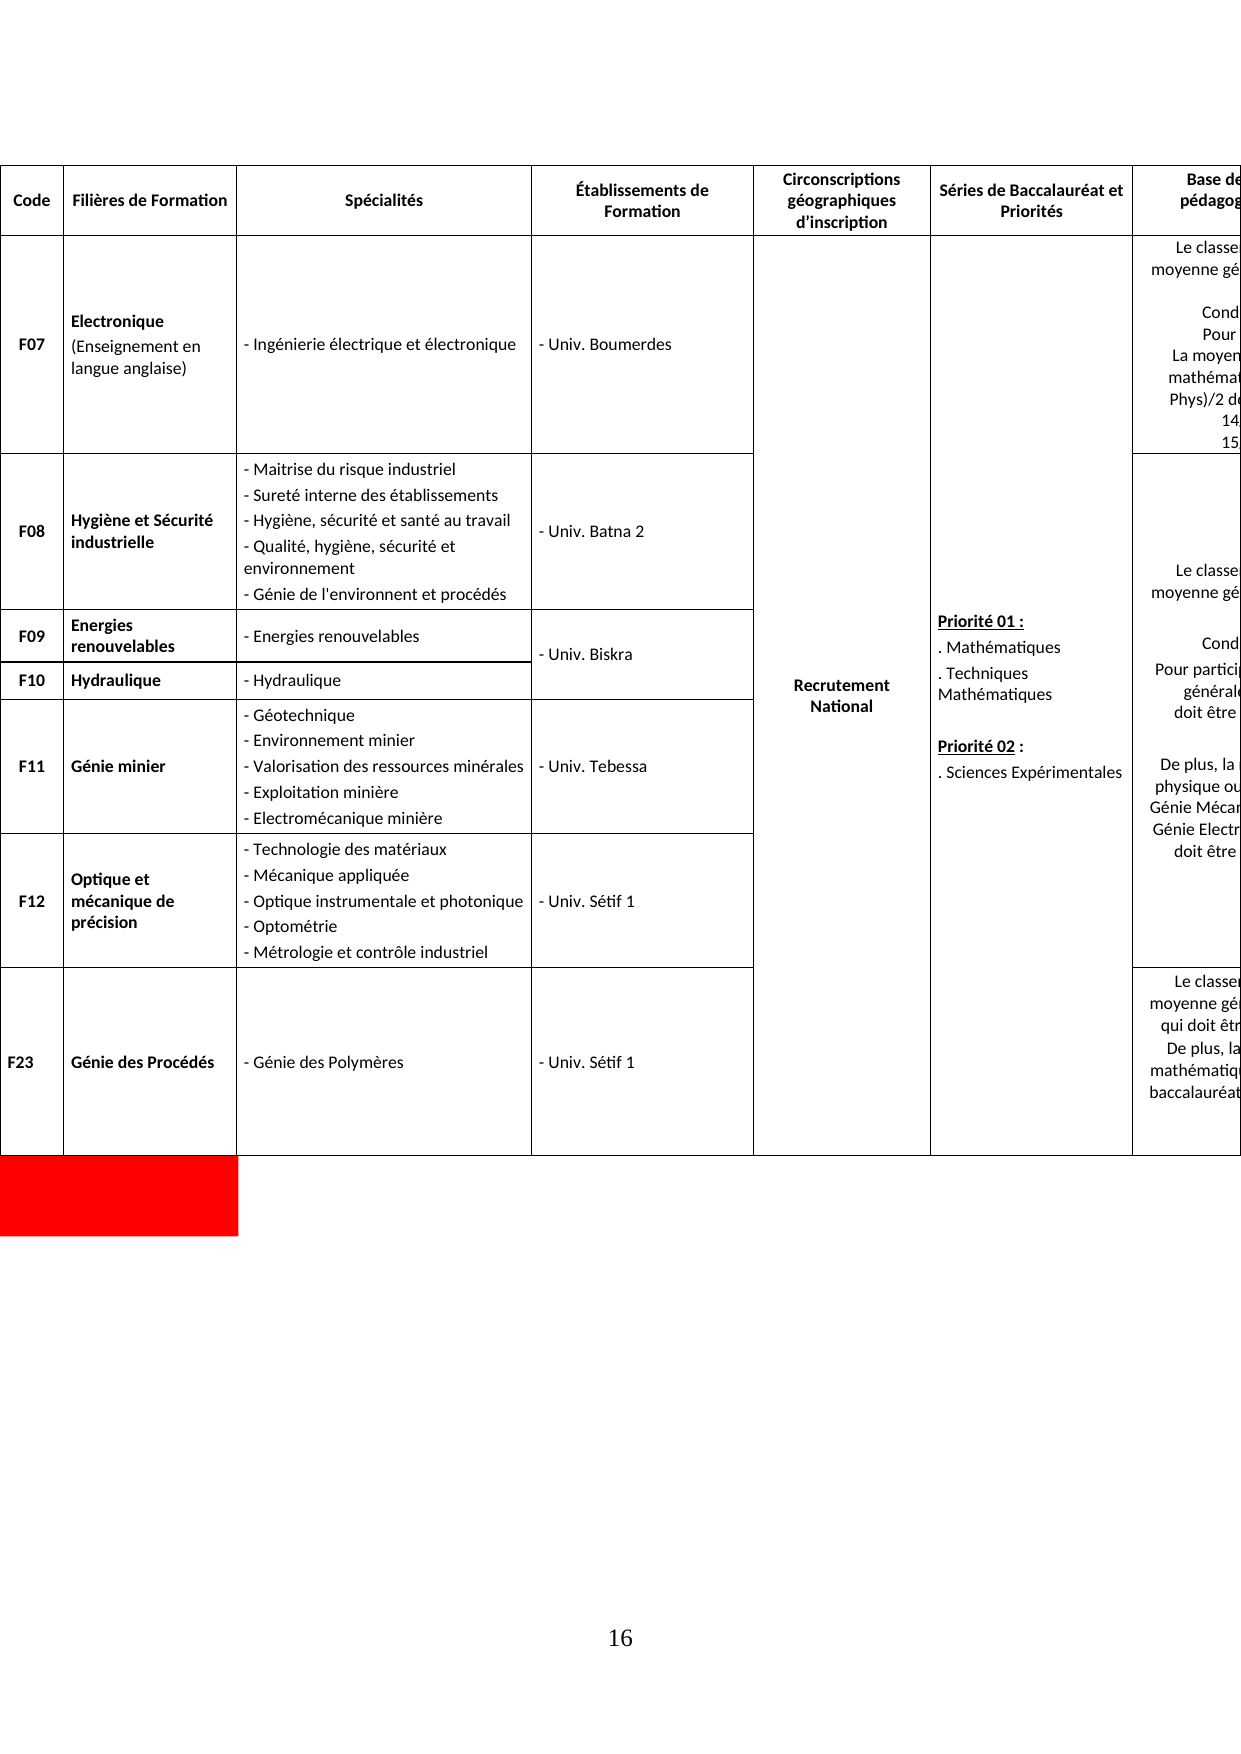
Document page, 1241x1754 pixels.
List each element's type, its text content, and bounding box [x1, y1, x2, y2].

table_cell Hygiène et Sécurité industrielle [64, 454, 236, 609]
table_cell Le classement se fait sur la base de la moyenne générale obtenue au baccalauréat Conditions complémentaires : Pour participer au classement, la moyenne générale obtenue au baccalauréat doit être supérieure ou égale à 12/20 De plus, la note de mathématiques ou de physique ou de technologie (Génie Civil ou Génie Mécanique ou Génie des Procédés ou Génie Electrique) obtenue au baccalauréat doit être supérieure ou égale à 10/20 [1133, 454, 1240, 967]
table_cell - Univ. Batna 2 [532, 454, 753, 609]
table_cell - Technologie des matériaux - Mécanique appliquée - Optique instrumentale et photonique - Optométrie - Métrologie et contrôle industriel [237, 834, 531, 967]
table_cell F07 [1, 236, 63, 453]
table_cell - Maitrise du risque industriel - Sureté interne des établissements - Hygiène, sécurité et santé au travail - Qualité, hygiène, sécurité et environnement - Génie de l'environnent et procédés [237, 454, 531, 609]
table_cell Energies renouvelables [64, 610, 236, 661]
table_cell Génie des Procédés [64, 968, 236, 1155]
table_cell - Univ. Biskra [532, 610, 753, 698]
table_cell F11 [1, 700, 63, 833]
table_header Spécialités [237, 166, 531, 235]
table_cell Recrutement National [754, 236, 930, 1155]
table_cell F10 [1, 663, 63, 698]
table_header Base de classement et conditions pédagogiques complémentaires de préinscription [1133, 166, 1240, 235]
table_cell - Energies renouvelables [237, 610, 531, 661]
table_cell Optique et mécanique de précision [64, 834, 236, 967]
table_cell - Univ. Tebessa [532, 700, 753, 833]
table_cell Priorité 01 : . Mathématiques . Techniques Mathématiques Priorité 02 : . Sciences Expérimentales [931, 236, 1132, 1155]
table_cell - Ingénierie électrique et électronique [237, 236, 531, 453]
table_cell Le classement se fait sur la base de la moyenne générale obtenue au baccalauréat qui doit être supérieure ou égale à 12/20 De plus, la moyenne entre les notes de mathématiques et de physique obtenues au baccalauréat doit être supérieure ou égale à 12/20 [1133, 968, 1240, 1155]
table_header Code [1, 166, 63, 235]
table_cell F08 [1, 454, 63, 609]
table_cell - Univ. Sétif 1 [532, 834, 753, 967]
table_cell Le classement se fait sur la base de la moyenne générale obtenue au baccalauréat Conditions complémentaires : Pour participer au classement : La moyenne calculée entre les notes de mathématiques et de physique (Maths + Phys)/2 doit être supérieure ou égale à : 14/20 pour la priorité 1 15/20 pour la priorité 2 [1133, 236, 1240, 453]
table_cell - Univ. Boumerdes [532, 236, 753, 453]
table_cell - Géotechnique - Environnement minier - Valorisation des ressources minérales - Exploitation minière - Electromécanique minière [237, 700, 531, 833]
table_cell F23 [1, 968, 63, 1155]
table_cell - Génie des Polymères [237, 968, 531, 1155]
table_header Séries de Baccalauréat et Priorités [931, 166, 1132, 235]
table_cell Electronique (Enseignement en langue anglaise) [64, 236, 236, 453]
table_cell - Univ. Sétif 1 [532, 968, 753, 1155]
table_header Établissements de Formation [532, 166, 753, 235]
table_header Circonscriptions géographiques d’inscription [754, 166, 930, 235]
table_cell Hydraulique [64, 663, 236, 698]
table_cell F09 [1, 610, 63, 661]
table_header Filières de Formation [64, 166, 236, 235]
table_cell Génie minier [64, 700, 236, 833]
table_cell - Hydraulique [237, 663, 531, 698]
table_cell F12 [1, 834, 63, 967]
